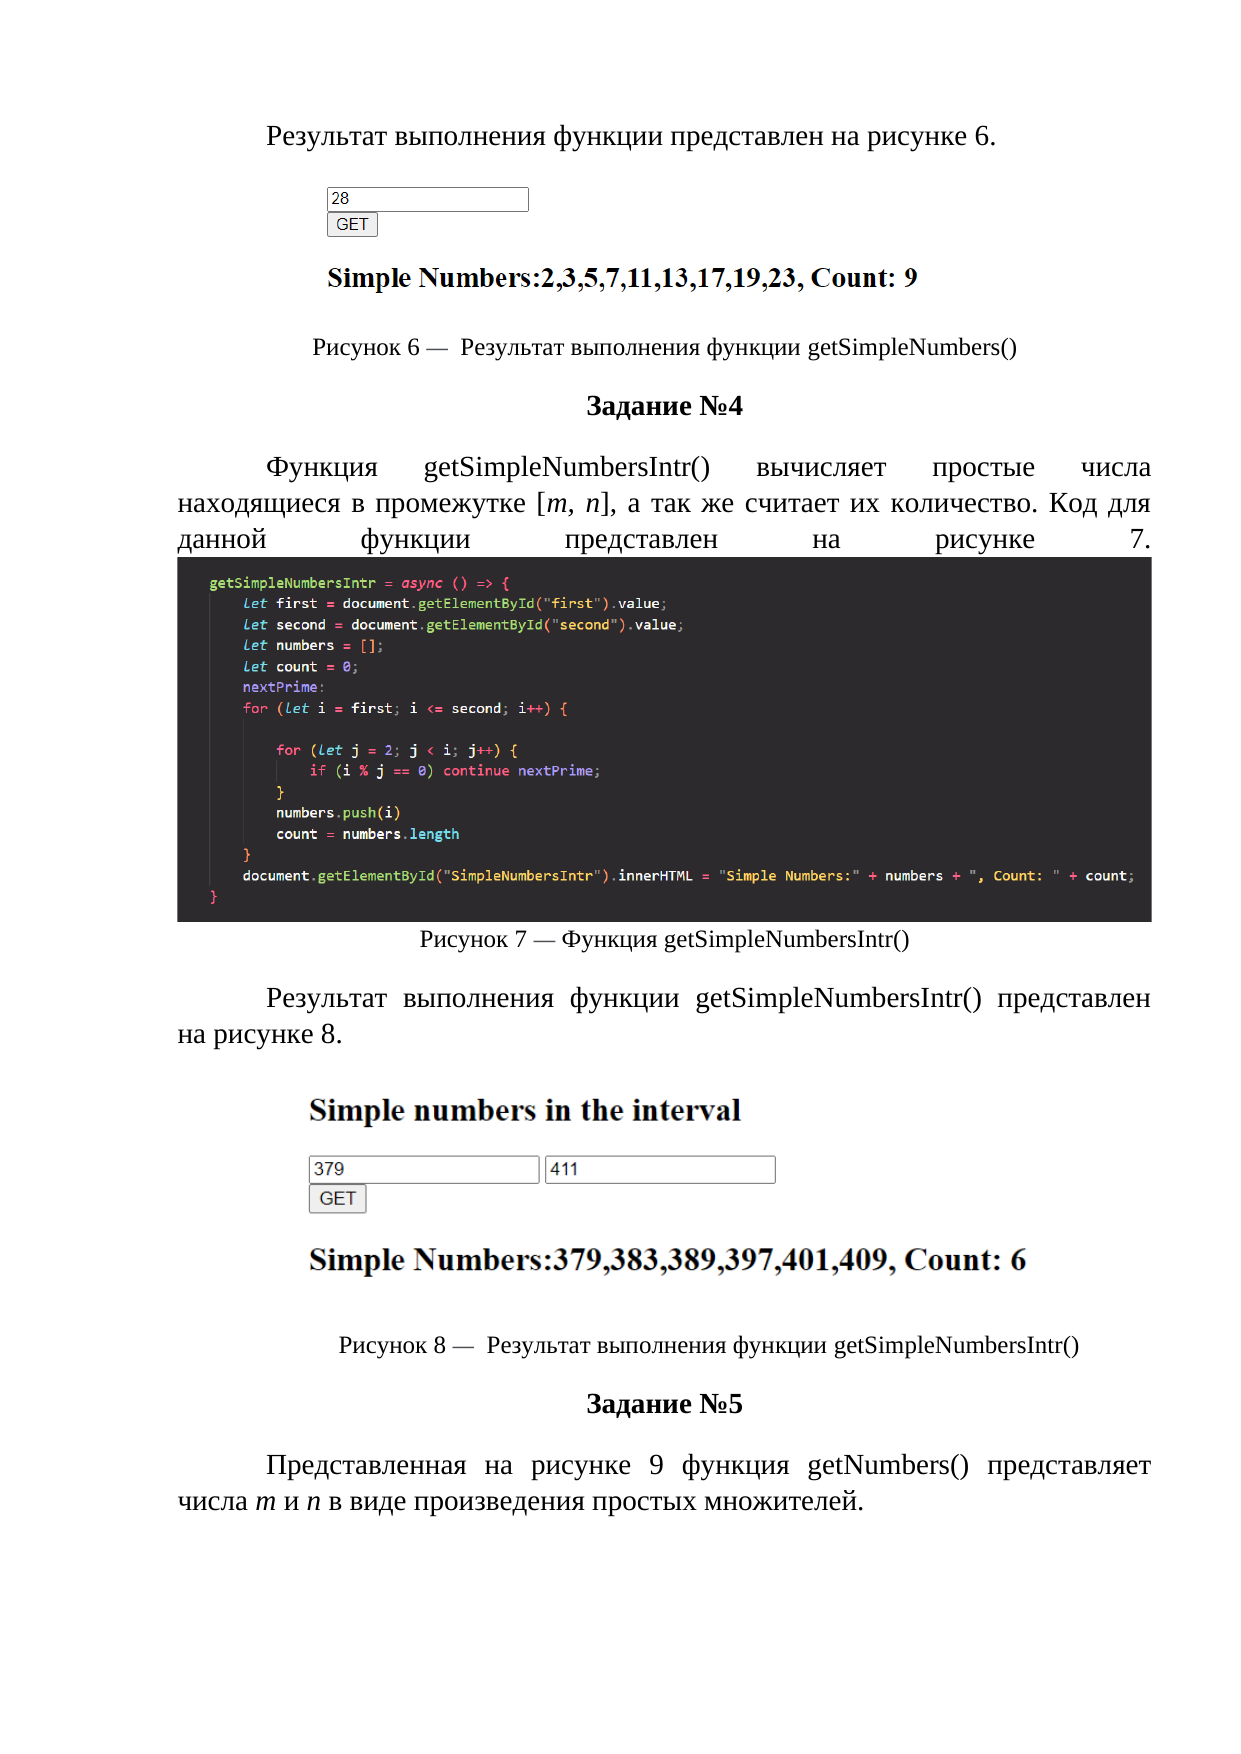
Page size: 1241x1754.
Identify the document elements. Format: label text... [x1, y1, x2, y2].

text Рисунок 8 — Результат выполнения функции getSimpleNumbersIntr() [177, 1330, 1152, 1359]
text Задание №4 [177, 388, 1152, 421]
picture [298, 1077, 1120, 1303]
text Функция getSimpleNumbersIntr() вычисляет простые числа находящиеся в промежутке [m, n], а так же считает их количество. Код для данной функции представлен на рисунке 7. [177, 449, 1152, 557]
picture [317, 168, 1012, 315]
text Рисунок 6 — Результат выполнения функции getSimpleNumbers() [177, 332, 1152, 360]
text Представленная на рисунке 9 функция getNumbers() представляет числа m и n в виде произведения простых множителей. [177, 1447, 1152, 1517]
picture [177, 557, 1152, 922]
text Задание №5 [177, 1386, 1152, 1419]
text Результат выполнения функции представлен на рисунке 6. [177, 118, 1152, 152]
text Рисунок 7 — Функция getSimpleNumbersIntr() [177, 924, 1152, 953]
text Результат выполнения функции getSimpleNumbersIntr() представлен на рисунке 8. [177, 980, 1152, 1050]
